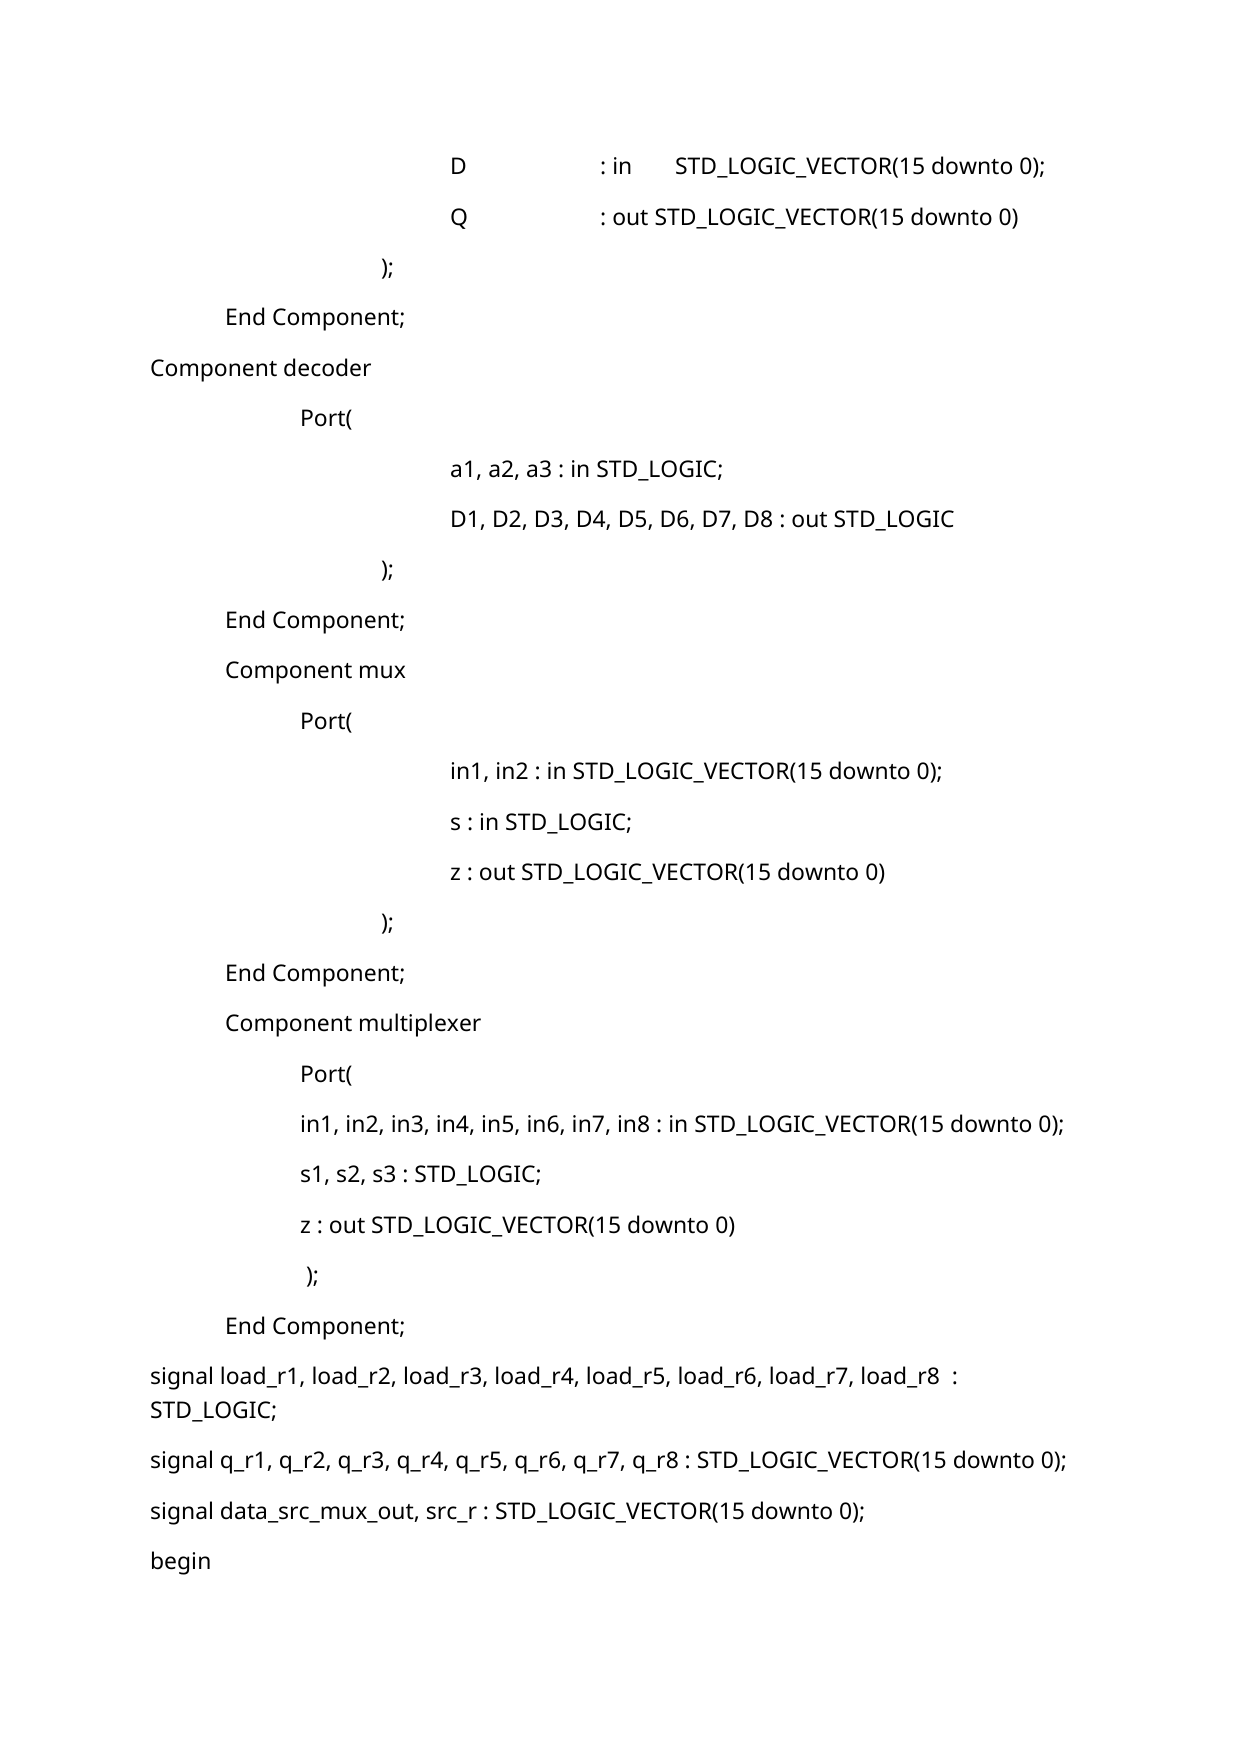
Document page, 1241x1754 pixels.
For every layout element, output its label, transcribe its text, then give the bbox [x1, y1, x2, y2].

text a1, a2, a3 : in STD_LOGIC; [150, 452, 1090, 484]
text D : in STD_LOGIC_VECTOR(15 downto 0); [150, 150, 1090, 181]
text signal data_src_mux_out, src_r : STD_LOGIC_VECTOR(15 downto 0); [150, 1494, 1090, 1526]
text Component decoder [150, 352, 1090, 383]
text signal load_r1, load_r2, load_r3, load_r4, load_r5, load_r6, load_r7, load_r8 : STD_LOGIC; [150, 1360, 1090, 1425]
text Port( [150, 402, 1090, 433]
text Port( [150, 1057, 1090, 1089]
text ); [150, 1259, 1090, 1290]
text s : in STD_LOGIC; [150, 805, 1090, 837]
text signal q_r1, q_r2, q_r3, q_r4, q_r5, q_r6, q_r7, q_r8 : STD_LOGIC_VECTOR(15 downto 0); [150, 1444, 1090, 1475]
text z : out STD_LOGIC_VECTOR(15 downto 0) [150, 856, 1090, 887]
text End Component; [150, 604, 1090, 635]
text D1, D2, D3, D4, D5, D6, D7, D8 : out STD_LOGIC [150, 503, 1090, 534]
text ); [150, 251, 1090, 282]
text s1, s2, s3 : STD_LOGIC; [150, 1158, 1090, 1189]
text End Component; [150, 301, 1090, 332]
text End Component; [150, 957, 1090, 988]
text in1, in2, in3, in4, in5, in6, in7, in8 : in STD_LOGIC_VECTOR(15 downto 0); [150, 1108, 1090, 1139]
text begin [150, 1545, 1090, 1576]
text End Component; [150, 1309, 1090, 1341]
text Port( [150, 704, 1090, 736]
text Q : out STD_LOGIC_VECTOR(15 downto 0) [150, 200, 1090, 232]
text ); [150, 906, 1090, 937]
text ); [150, 553, 1090, 584]
text Component multiplexer [150, 1007, 1090, 1038]
text Component mux [150, 654, 1090, 685]
text in1, in2 : in STD_LOGIC_VECTOR(15 downto 0); [150, 755, 1090, 786]
text z : out STD_LOGIC_VECTOR(15 downto 0) [150, 1209, 1090, 1240]
